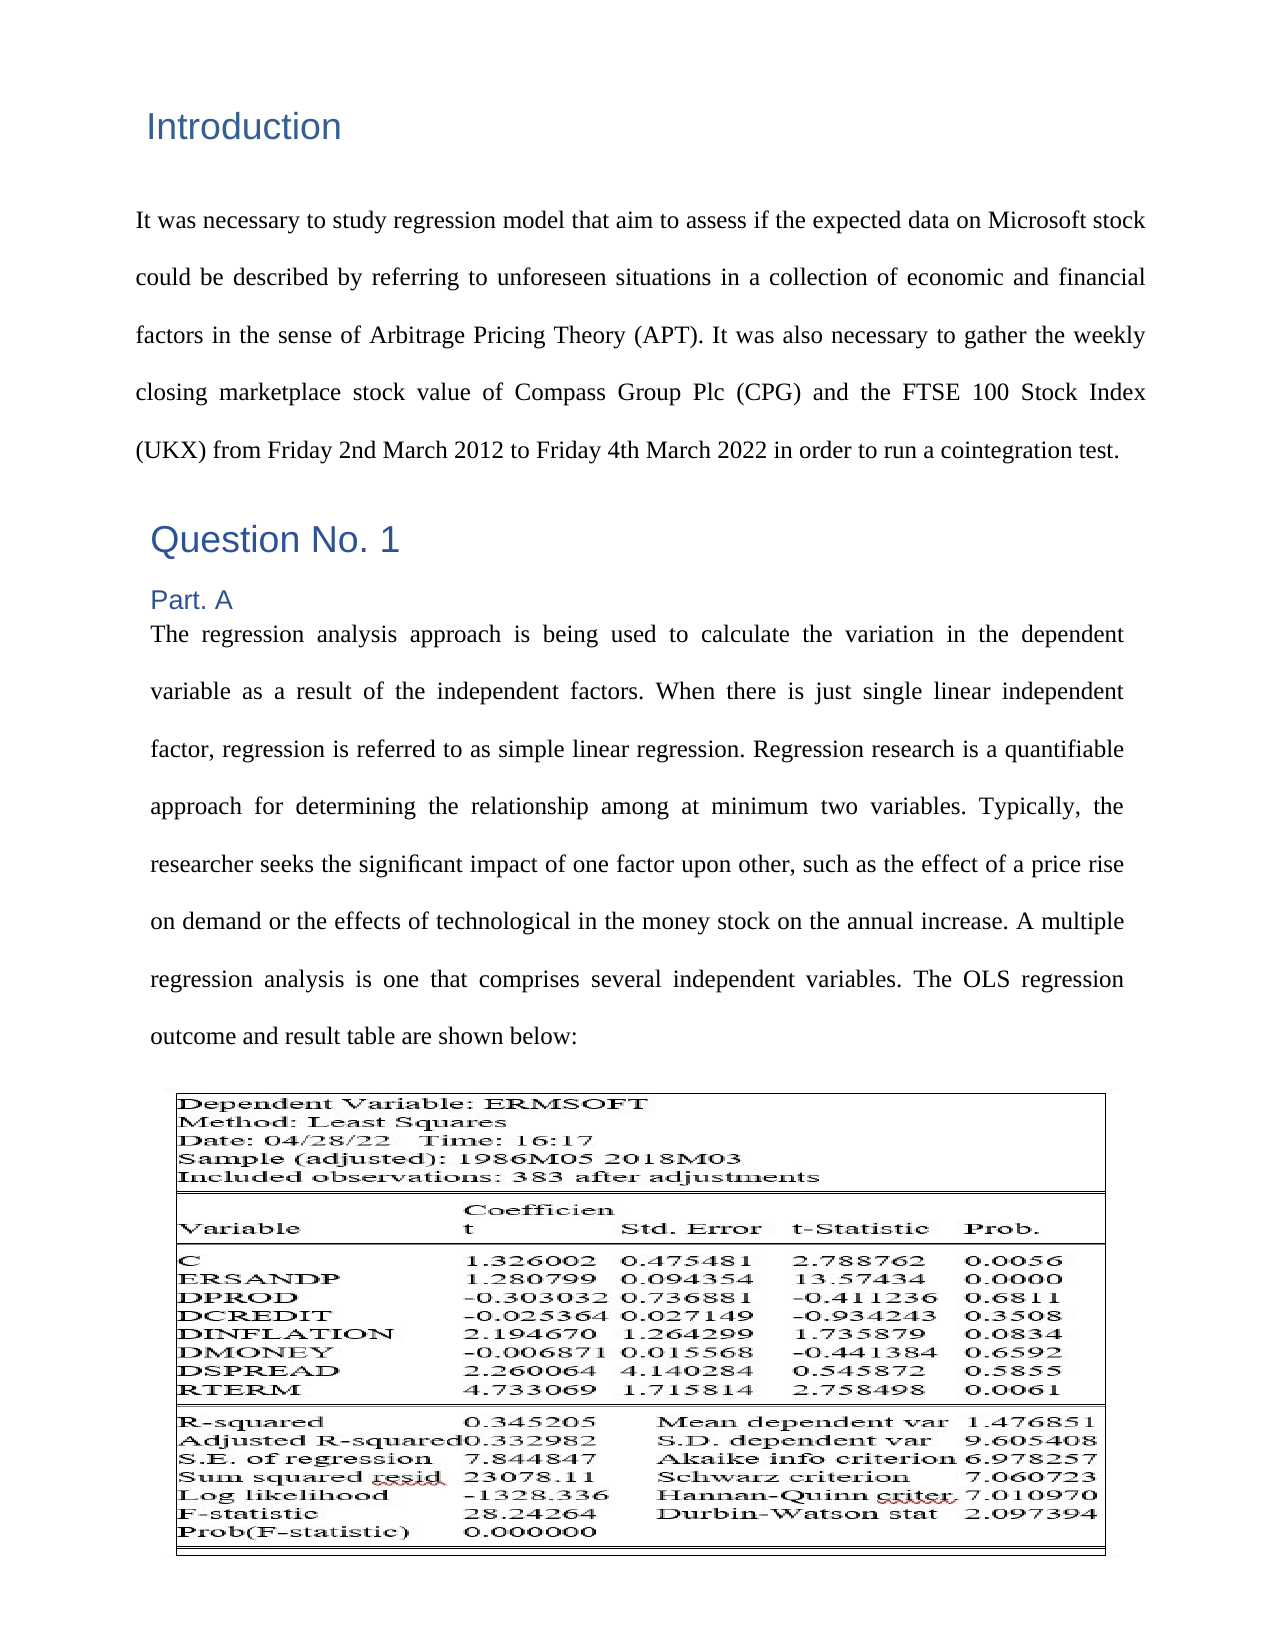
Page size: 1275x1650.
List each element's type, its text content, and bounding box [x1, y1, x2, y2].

picture [163, 1088, 1120, 1559]
text It was necessary to study regression model that aim to assess if the expected data on Microsoft stock could be described by referring to unforeseen situations in a collection of economic and financial factors in the sense of Arbitrage Pricing Theory (APT). It was also necessary to gather the weekly closing marketplace stock value of Compass Group Plc (CPG) and the FTSE 100 Stock Index (UKX) from Friday 2nd March 2012 to Friday 4th March 2022 in order to run a cointegration test. [135, 205, 1148, 464]
text The regression analysis approach is being used to calculate the variation in the dependent variable as a result of the independent factors. When there is just single linear independent factor, regression is referred to as simple linear regression. Regression research is a quantifiable approach for determining the relationship among at minimum two variables. Typically, the researcher seeks the signiﬁcant impact of one factor upon other, such as the effect of a price rise on demand or the effects of technological in the money stock on the annual increase. A multiple regression analysis is one that comprises several independent variables. The OLS regression outcome and result table are shown below: [150, 619, 1125, 1050]
subtitle Part. A [150, 584, 1148, 615]
subtitle Introduction [135, 104, 1148, 147]
subtitle Question No. 1 [150, 517, 1148, 560]
